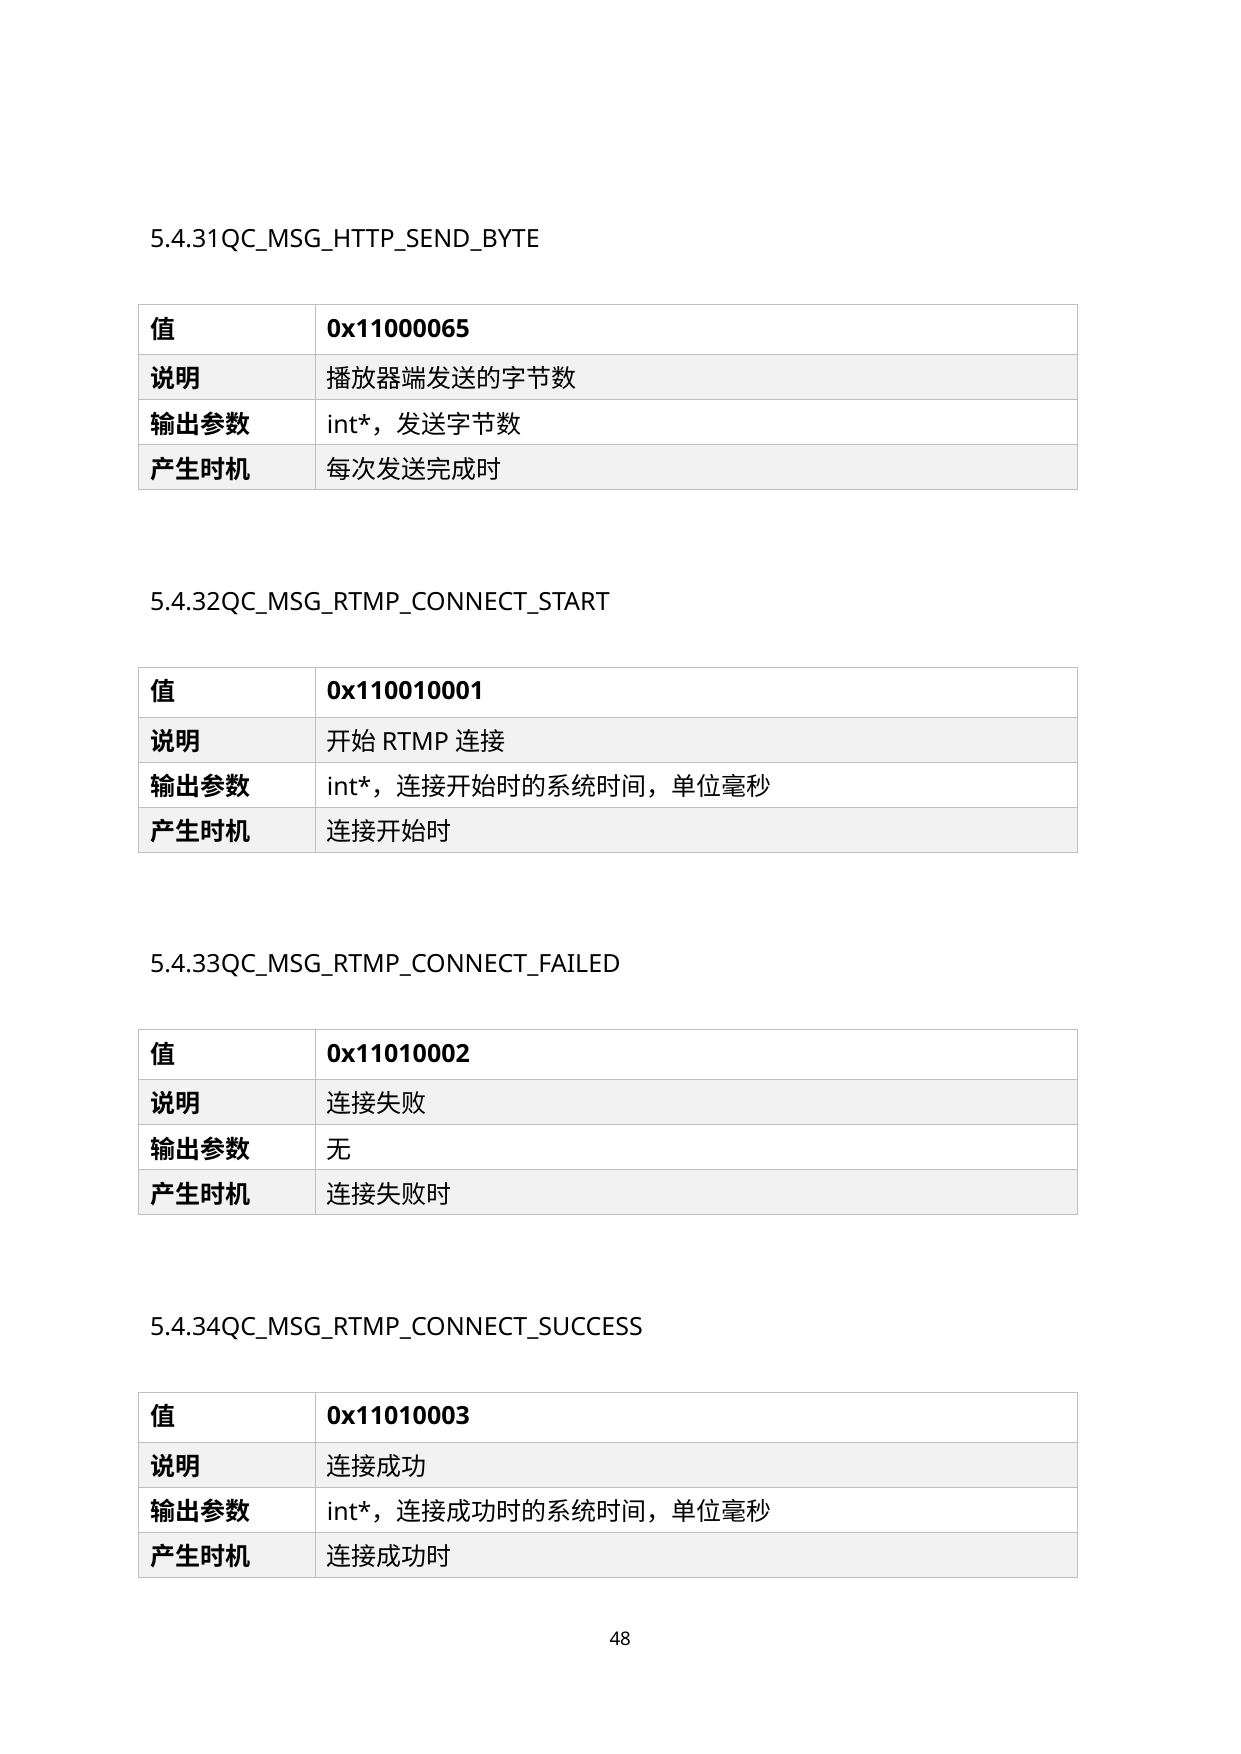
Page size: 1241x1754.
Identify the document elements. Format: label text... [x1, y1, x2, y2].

table_cell 连接失败时 [316, 1170, 1077, 1214]
table_cell int*，连接开始时的系统时间，单位毫秒 [316, 763, 1077, 807]
table_header 值 [139, 1393, 315, 1442]
table_cell 说明 [139, 1443, 315, 1487]
table_cell 产生时机 [139, 808, 315, 852]
table_cell 播放器端发送的字节数 [316, 355, 1077, 399]
table_header 0x110010001 [316, 668, 1077, 717]
text 5.4.33QC_MSG_RTMP_CONNECT_FAILED [150, 941, 1090, 985]
table_cell 每次发送完成时 [316, 445, 1077, 489]
table_cell 连接失败 [316, 1080, 1077, 1124]
table_cell 说明 [139, 718, 315, 762]
text 5.4.31QC_MSG_HTTP_SEND_BYTE [150, 216, 1090, 260]
table_cell 产生时机 [139, 1533, 315, 1577]
table_cell 输出参数 [139, 763, 315, 807]
table_cell int*，连接成功时的系统时间，单位毫秒 [316, 1488, 1077, 1532]
table_header 0x11000065 [316, 305, 1077, 354]
text 5.4.32QC_MSG_RTMP_CONNECT_START [150, 578, 1090, 623]
table_header 值 [139, 305, 315, 354]
table_cell 连接成功时 [316, 1533, 1077, 1577]
table_cell 开始RTMP 连接 [316, 718, 1077, 762]
text 5.4.34QC_MSG_RTMP_CONNECT_SUCCESS [150, 1303, 1090, 1348]
table_cell 说明 [139, 1080, 315, 1124]
table_cell 输出参数 [139, 1488, 315, 1532]
table_cell 输出参数 [139, 400, 315, 444]
table_cell 连接成功 [316, 1443, 1077, 1487]
table_header 0x11010003 [316, 1393, 1077, 1442]
table_cell int*，发送字节数 [316, 400, 1077, 444]
table_cell 产生时机 [139, 1170, 315, 1214]
table_cell 连接开始时 [316, 808, 1077, 852]
table_cell 无 [316, 1125, 1077, 1169]
table_header 0x11010002 [316, 1030, 1077, 1079]
table_cell 说明 [139, 355, 315, 399]
table_cell 输出参数 [139, 1125, 315, 1169]
table_cell 产生时机 [139, 445, 315, 489]
table_header 值 [139, 668, 315, 717]
table_header 值 [139, 1030, 315, 1079]
